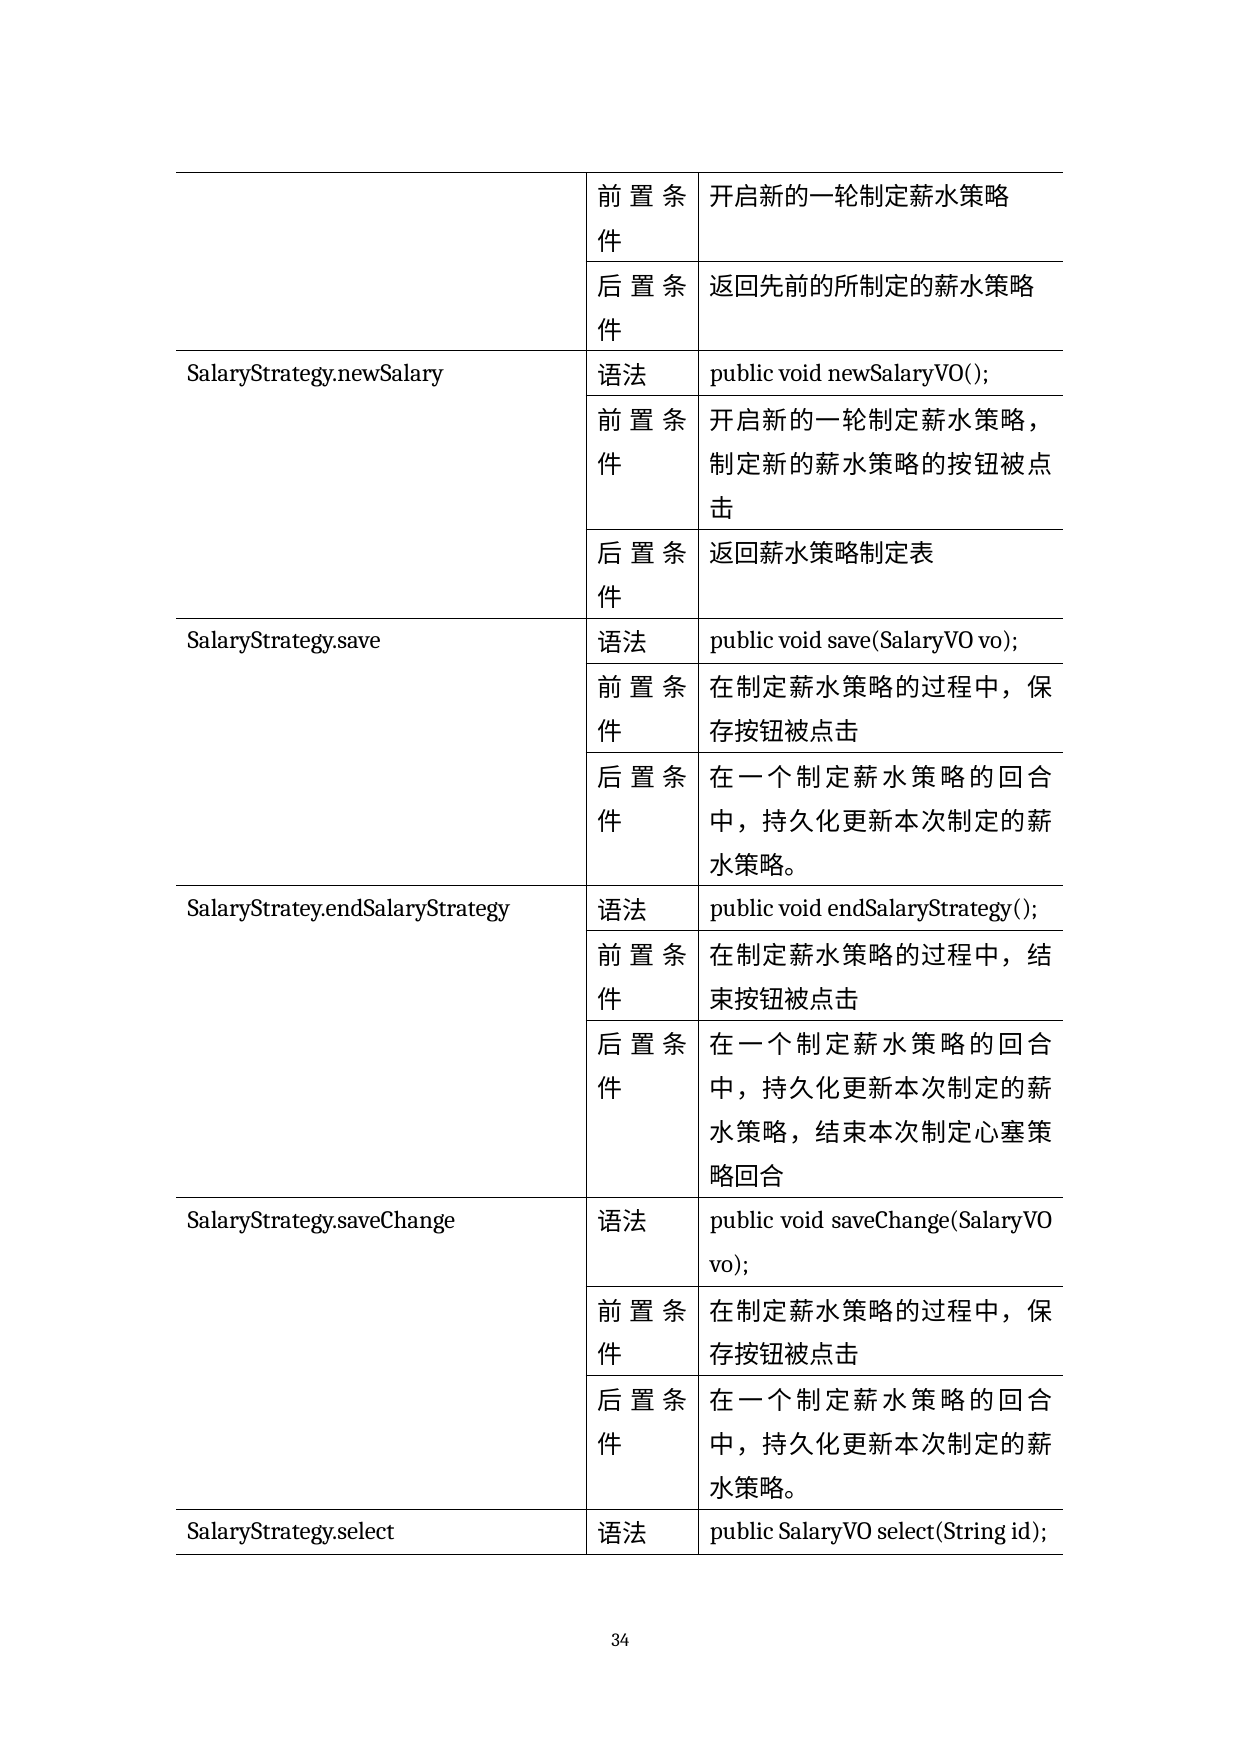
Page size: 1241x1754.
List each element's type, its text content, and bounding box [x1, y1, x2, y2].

table_cell 后置条件 [587, 753, 698, 885]
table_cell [176, 1510, 586, 1553]
table_cell public SalaryVO select(String id); [699, 1510, 1063, 1553]
table_cell 在制定薪水策略的过程中，结束按钮被点击 [699, 931, 1063, 1019]
table_cell 后置条件 [587, 530, 698, 618]
table_cell public void saveChange(SalaryVO vo); [699, 1198, 1063, 1286]
table_cell public void newSalaryVO(); [699, 351, 1063, 395]
table_cell 后置条件 [587, 1021, 698, 1197]
table_cell 前置条件 [587, 173, 698, 261]
table_cell 前置条件 [587, 396, 698, 529]
table_cell 在一个制定薪水策略的回合中，持久化更新本次制定的薪水策略。 [699, 1376, 1063, 1508]
table_cell 开启新的一轮制定薪水策略 [699, 173, 1063, 261]
table_cell 后置条件 [587, 262, 698, 350]
table_cell 前置条件 [587, 1287, 698, 1375]
table_cell 在制定薪水策略的过程中，保存按钮被点击 [699, 664, 1063, 752]
table_cell 前置条件 [587, 931, 698, 1019]
table_cell 返回先前的所制定的薪水策略 [699, 262, 1063, 350]
table_cell 语法 [587, 1198, 698, 1286]
table_cell 在制定薪水策略的过程中，保存按钮被点击 [699, 1287, 1063, 1375]
table_cell SalaryStratey.endSalaryStrategy [176, 886, 586, 1197]
table_cell 前置条件 [587, 664, 698, 752]
table_cell SalaryStrategy.newSalary [176, 351, 586, 618]
table_cell 语法 [587, 619, 698, 663]
table_cell SalaryStrategy.save [176, 619, 586, 885]
table_cell 后置条件 [587, 1376, 698, 1508]
table_cell 语法 [587, 351, 698, 395]
table_cell 返回薪水策略制定表 [699, 530, 1063, 618]
table_cell 开启新的一轮制定薪水策略，制定新的薪水策略的按钮被点击 [699, 396, 1063, 529]
table_cell public void save(SalaryVO vo); [699, 619, 1063, 663]
table_cell SalaryStrategy.saveChange [176, 1198, 586, 1508]
table_cell 在一个制定薪水策略的回合中，持久化更新本次制定的薪水策略，结束本次制定心塞策略回合 [699, 1021, 1063, 1197]
table_cell public void endSalaryStrategy(); [699, 886, 1063, 930]
table_cell 语法 [587, 1510, 698, 1553]
table_cell 语法 [587, 886, 698, 930]
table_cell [176, 173, 586, 350]
table_cell 在一个制定薪水策略的回合中，持久化更新本次制定的薪水策略。 [699, 753, 1063, 885]
